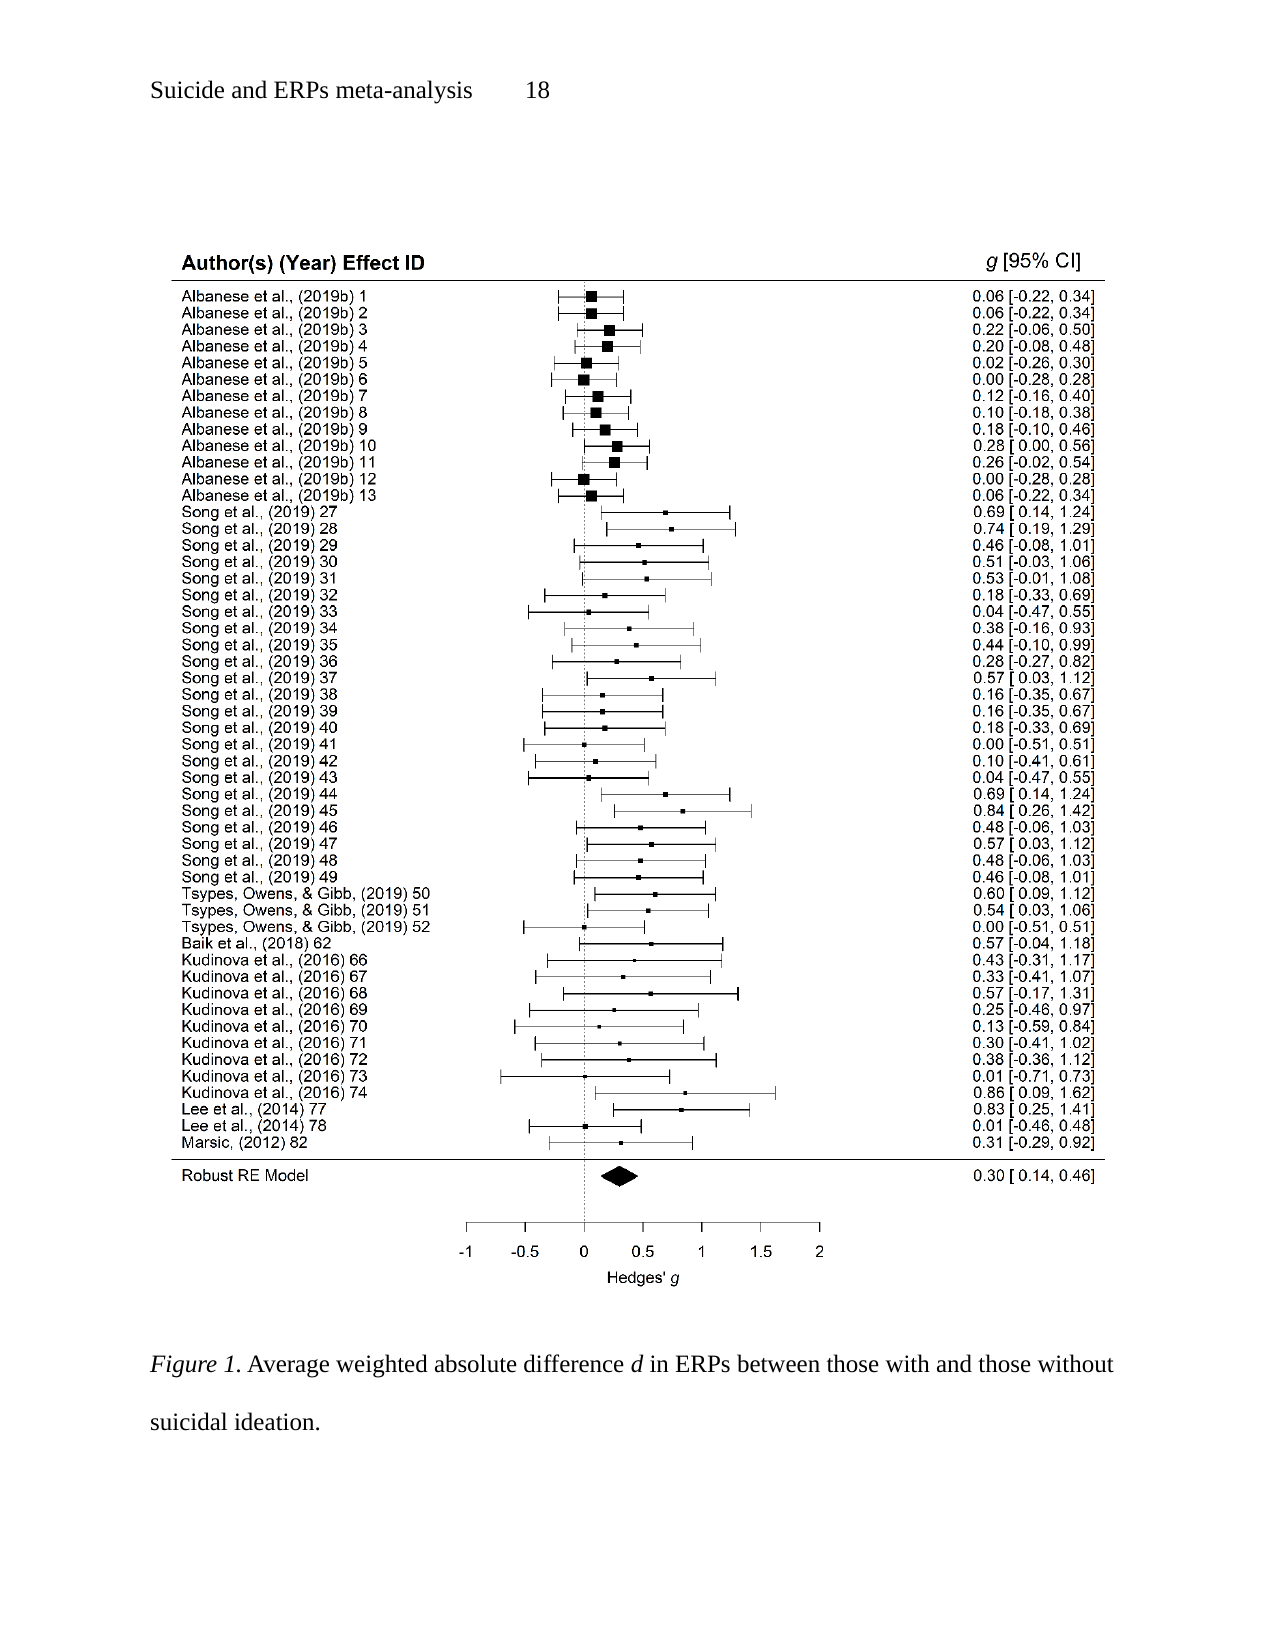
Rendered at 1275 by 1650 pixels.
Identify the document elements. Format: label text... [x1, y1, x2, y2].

text Figure 1. Average weighted absolute difference d in ERPs between those with and those without suicidal ideation. [150, 1349, 1125, 1435]
picture [150, 150, 1125, 1321]
